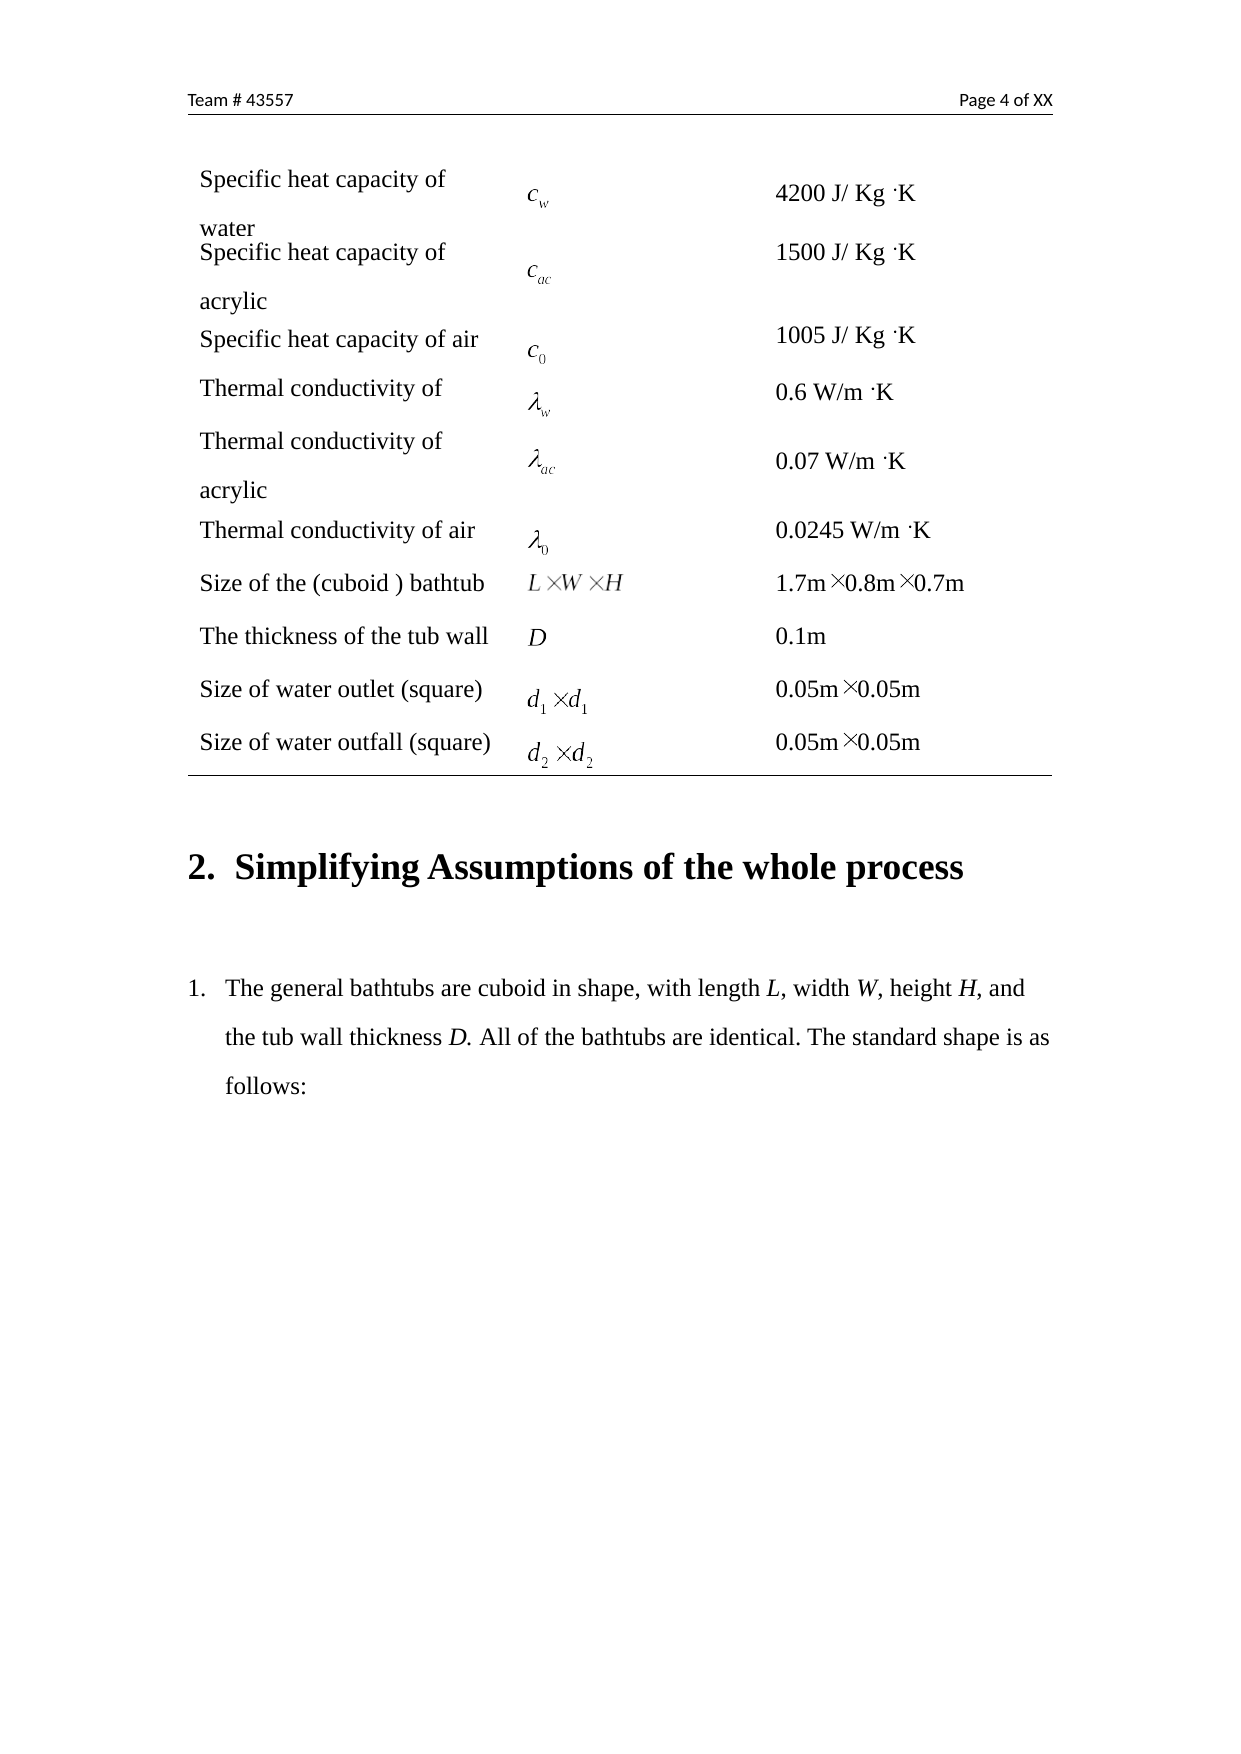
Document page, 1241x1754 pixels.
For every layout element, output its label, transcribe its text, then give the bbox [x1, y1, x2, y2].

subtitle 2. Simplifying Assumptions of the whole process [187, 833, 1053, 898]
table_cell 1.7m0.8m0.7m [764, 562, 1052, 615]
table_cell 0.6 W/mK [764, 371, 1052, 424]
table_cell Thermal conductivity of acrylic [188, 424, 512, 509]
table_cell Specific heat capacity of air [188, 318, 512, 371]
table_cell [513, 509, 764, 562]
table_cell [513, 615, 764, 668]
table_cell 0.0245 W/mK [764, 509, 1052, 562]
table_cell 0.05m0.05m [764, 669, 1052, 722]
table_cell [513, 162, 764, 236]
table_cell The thickness of the tub wall [188, 615, 512, 668]
table_cell 0.05m0.05m [764, 722, 1052, 775]
table_cell 0.1m [764, 615, 1052, 668]
table_cell Size of water outlet (square) [188, 669, 512, 722]
table_cell Specific heat capacity of water [188, 162, 512, 236]
table_cell 1005 J/ KgK [764, 318, 1052, 371]
table_cell [513, 371, 764, 424]
table_cell Thermal conductivity of air [188, 509, 512, 562]
table_cell [513, 424, 764, 509]
table_cell [513, 562, 764, 615]
table_cell Size of the (cuboid ) bathtub [188, 562, 512, 615]
table_cell Specific heat capacity of acrylic [188, 236, 512, 318]
table_cell [513, 669, 764, 722]
table_cell [513, 236, 764, 318]
table_cell Thermal conductivity of water [188, 371, 512, 424]
table_cell [513, 722, 764, 775]
table_cell 4200 J/ KgK [764, 162, 1052, 236]
table_cell Size of water outfall (square) [188, 722, 512, 775]
table_cell [513, 318, 764, 371]
table_cell 0.07 W/mK [764, 424, 1052, 509]
list The general bathtubs are cuboid in shape, with length L, width W, height H, and the tub wall thickness D. All of the bathtubs are identical. The standard shape is as follows: [187, 972, 1053, 1102]
table_cell 1500 J/ KgK [764, 236, 1052, 318]
